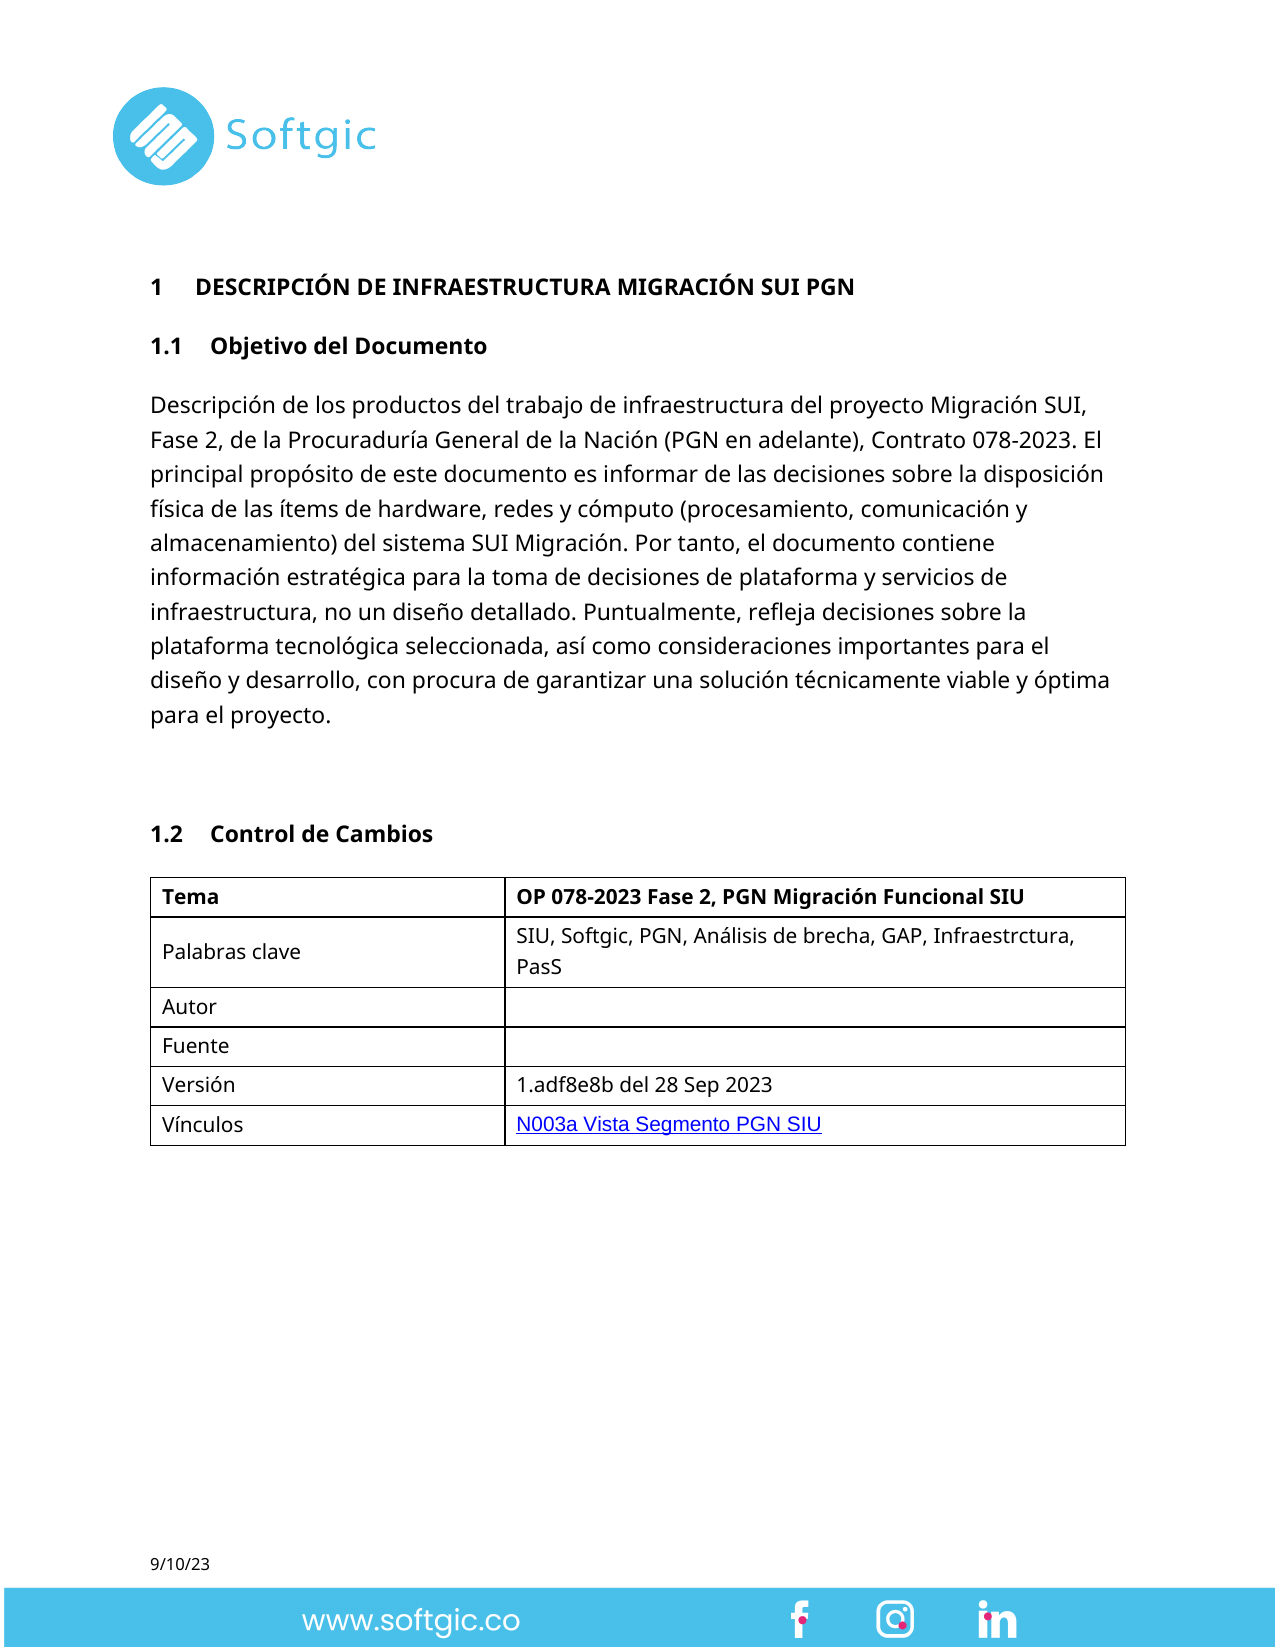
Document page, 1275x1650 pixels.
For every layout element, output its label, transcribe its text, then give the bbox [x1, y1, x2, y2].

table_header OP 078-2023 Fase 2, PGN Migración Funcional SIU [506, 878, 1125, 916]
table_header Tema [151, 878, 504, 916]
table_cell N003a Vista Segmento PGN SIU [506, 1106, 1125, 1144]
table_cell SIU, Softgic, PGN, Análisis de brecha, GAP, Infraestrctura, PasS [506, 918, 1125, 987]
text Descripción de los productos del trabajo de infraestructura del proyecto Migración SUI, Fase 2, de la Procuraduría General de la Nación (PGN en adelante), Contrato 078-2023. El principal propósito de este documento es informar de las decisiones sobre la disposición física de las ítems de hardware, redes y cómputo (procesamiento, comunicación y almacenamiento) del sistema SUI Migración. Por tanto, el documento contiene información estratégica para la toma de decisiones de plataforma y servicios de infraestructura, no un diseño detallado. Puntualmente, refleja decisiones sobre la plataforma tecnológica seleccionada, así como consideraciones importantes para el diseño y desarrollo, con procura de garantizar una solución técnicamente viable y óptima para el proyecto. [150, 389, 1125, 730]
subtitle Control de Cambios [150, 818, 1125, 849]
table_cell [506, 1028, 1125, 1066]
table_cell Autor [151, 988, 504, 1026]
picture [4, 0, 1275, 1647]
table_cell Fuente [151, 1028, 504, 1066]
table_cell Palabras clave [151, 918, 504, 987]
subtitle Objetivo del Documento [150, 330, 1125, 361]
subtitle Descripción de Infraestructura Migración SUI PGN [150, 271, 1125, 302]
table_cell Versión [151, 1067, 504, 1105]
table_cell Vínculos [151, 1106, 504, 1144]
table_cell [506, 988, 1125, 1026]
table_cell 1.adf8e8b del 28 Sep 2023 [506, 1067, 1125, 1105]
